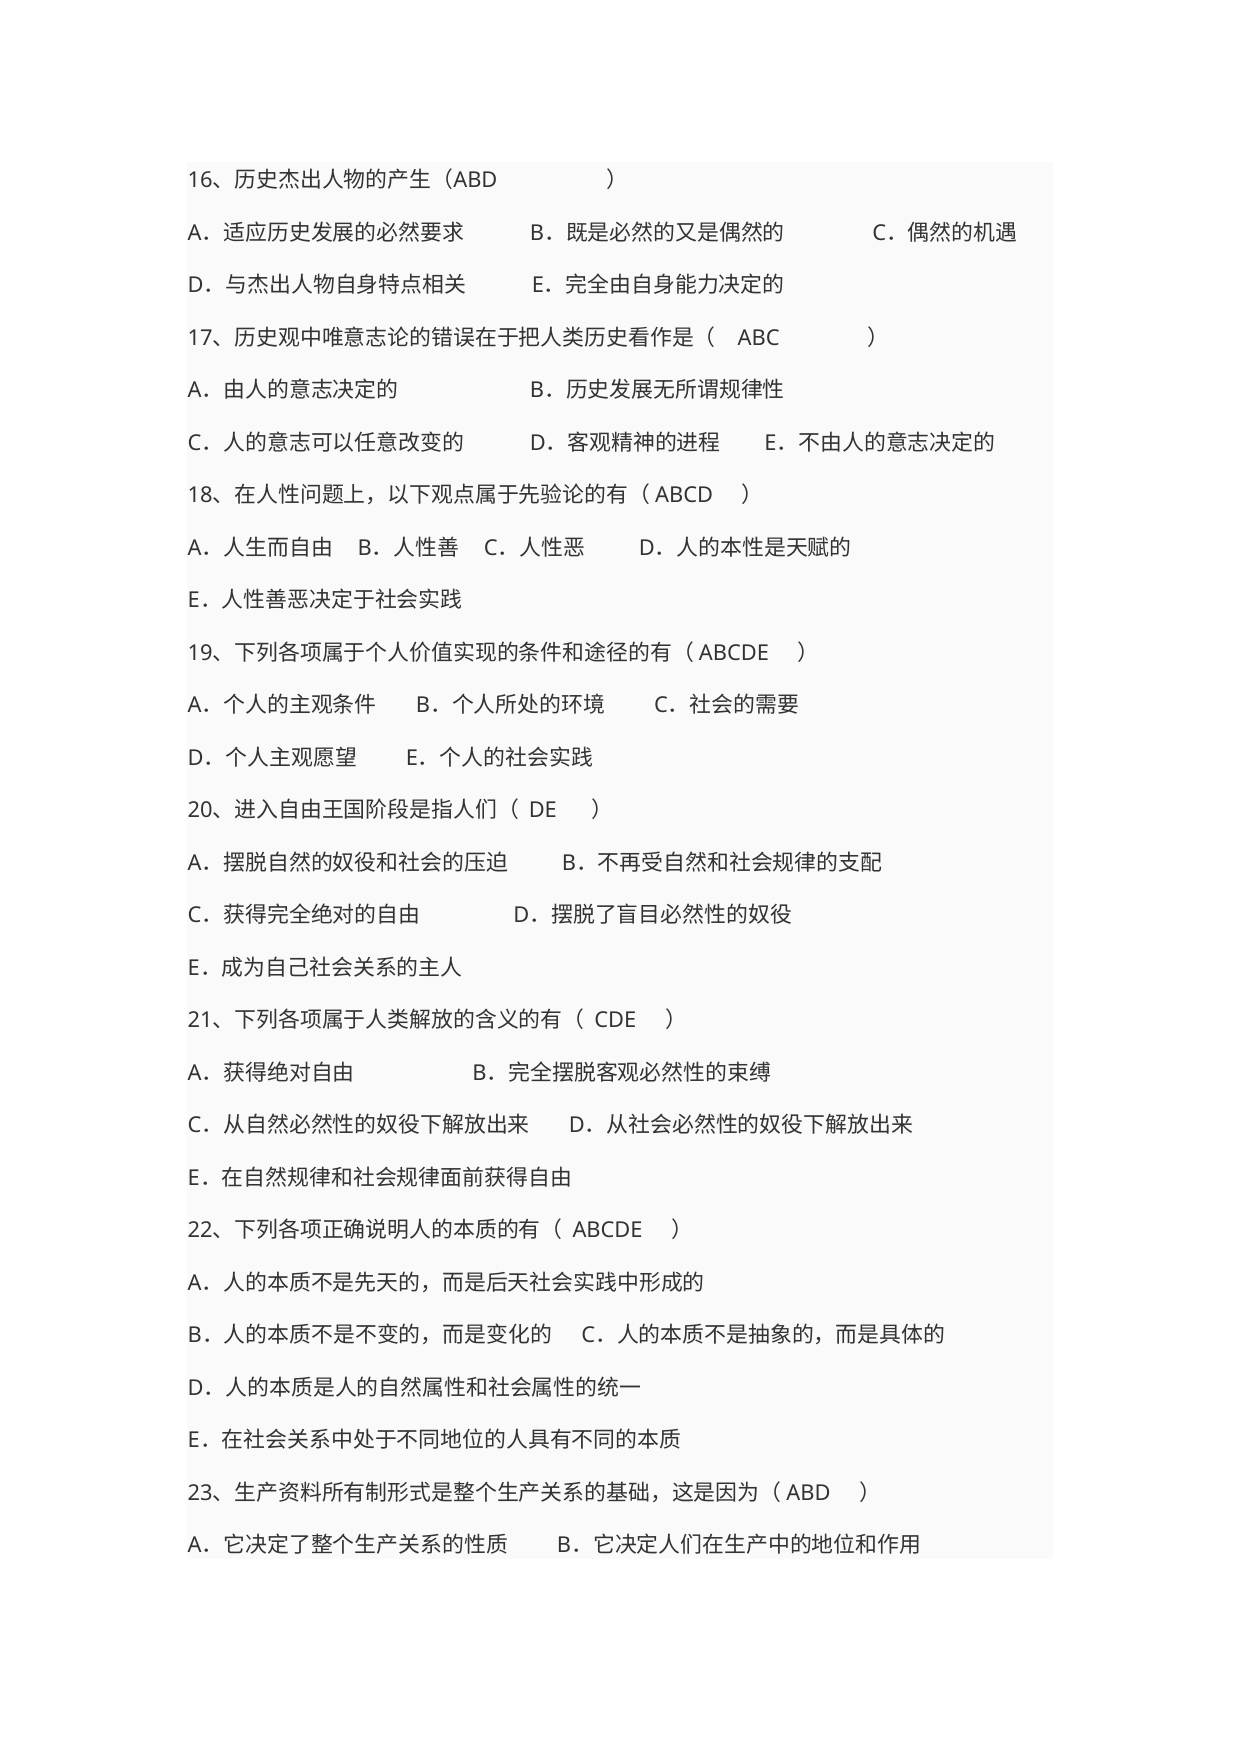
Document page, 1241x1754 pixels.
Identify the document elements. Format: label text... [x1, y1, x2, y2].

text B．人的本质不是不变的，而是变化的 C．人的本质不是抽象的，而是具体的 [187, 1317, 1053, 1349]
text E．在社会关系中处于不同地位的人具有不同的本质 [187, 1422, 1053, 1454]
text C．获得完全绝对的自由 D．摆脱了盲目必然性的奴役 [187, 897, 1053, 929]
text 22、下列各项正确说明人的本质的有（ ABCDE ） [187, 1212, 1053, 1244]
text 19、下列各项属于个人价值实现的条件和途径的有（ ABCDE ） [187, 634, 1053, 667]
text A．由人的意志决定的 B．历史发展无所谓规律性 [187, 372, 1053, 404]
text 18、在人性问题上，以下观点属于先验论的有（ ABCD ） [187, 477, 1053, 509]
text 17、历史观中唯意志论的错误在于把人类历史看作是（ ABC ） [187, 319, 1053, 352]
text D．个人主观愿望 E．个人的社会实践 [187, 739, 1053, 772]
text 21、下列各项属于人类解放的含义的有（ CDE ） [187, 1002, 1053, 1034]
text A．它决定了整个生产关系的性质 B．它决定人们在生产中的地位和作用 [187, 1527, 1053, 1559]
text E．在自然规律和社会规律面前获得自由 [187, 1159, 1053, 1192]
text 20、进入自由王国阶段是指人们（ DE ） [187, 792, 1053, 824]
text A．人的本质不是先天的，而是后天社会实践中形成的 [187, 1264, 1053, 1297]
text A．个人的主观条件 B．个人所处的环境 C．社会的需要 [187, 687, 1053, 719]
text 16、历史杰出人物的产生（ABD ） [187, 162, 1053, 194]
text A．适应历史发展的必然要求 B．既是必然的又是偶然的 C．偶然的机遇 [187, 214, 1053, 247]
text 23、生产资料所有制形式是整个生产关系的基础，这是因为（ ABD ） [187, 1474, 1053, 1507]
text D．人的本质是人的自然属性和社会属性的统一 [187, 1369, 1053, 1402]
text C．从自然必然性的奴役下解放出来 D．从社会必然性的奴役下解放出来 [187, 1107, 1053, 1139]
text A．摆脱自然的奴役和社会的压迫 B．不再受自然和社会规律的支配 [187, 844, 1053, 877]
text D．与杰出人物自身特点相关 E．完全由自身能力决定的 [187, 267, 1053, 299]
text E．人性善恶决定于社会实践 [187, 582, 1053, 614]
text C．人的意志可以任意改变的 D．客观精神的进程 E．不由人的意志决定的 [187, 424, 1053, 457]
text A．人生而自由 B．人性善 C．人性恶 D．人的本性是天赋的 [187, 529, 1053, 562]
text A．获得绝对自由 B．完全摆脱客观必然性的束缚 [187, 1054, 1053, 1087]
text E．成为自己社会关系的主人 [187, 949, 1053, 982]
